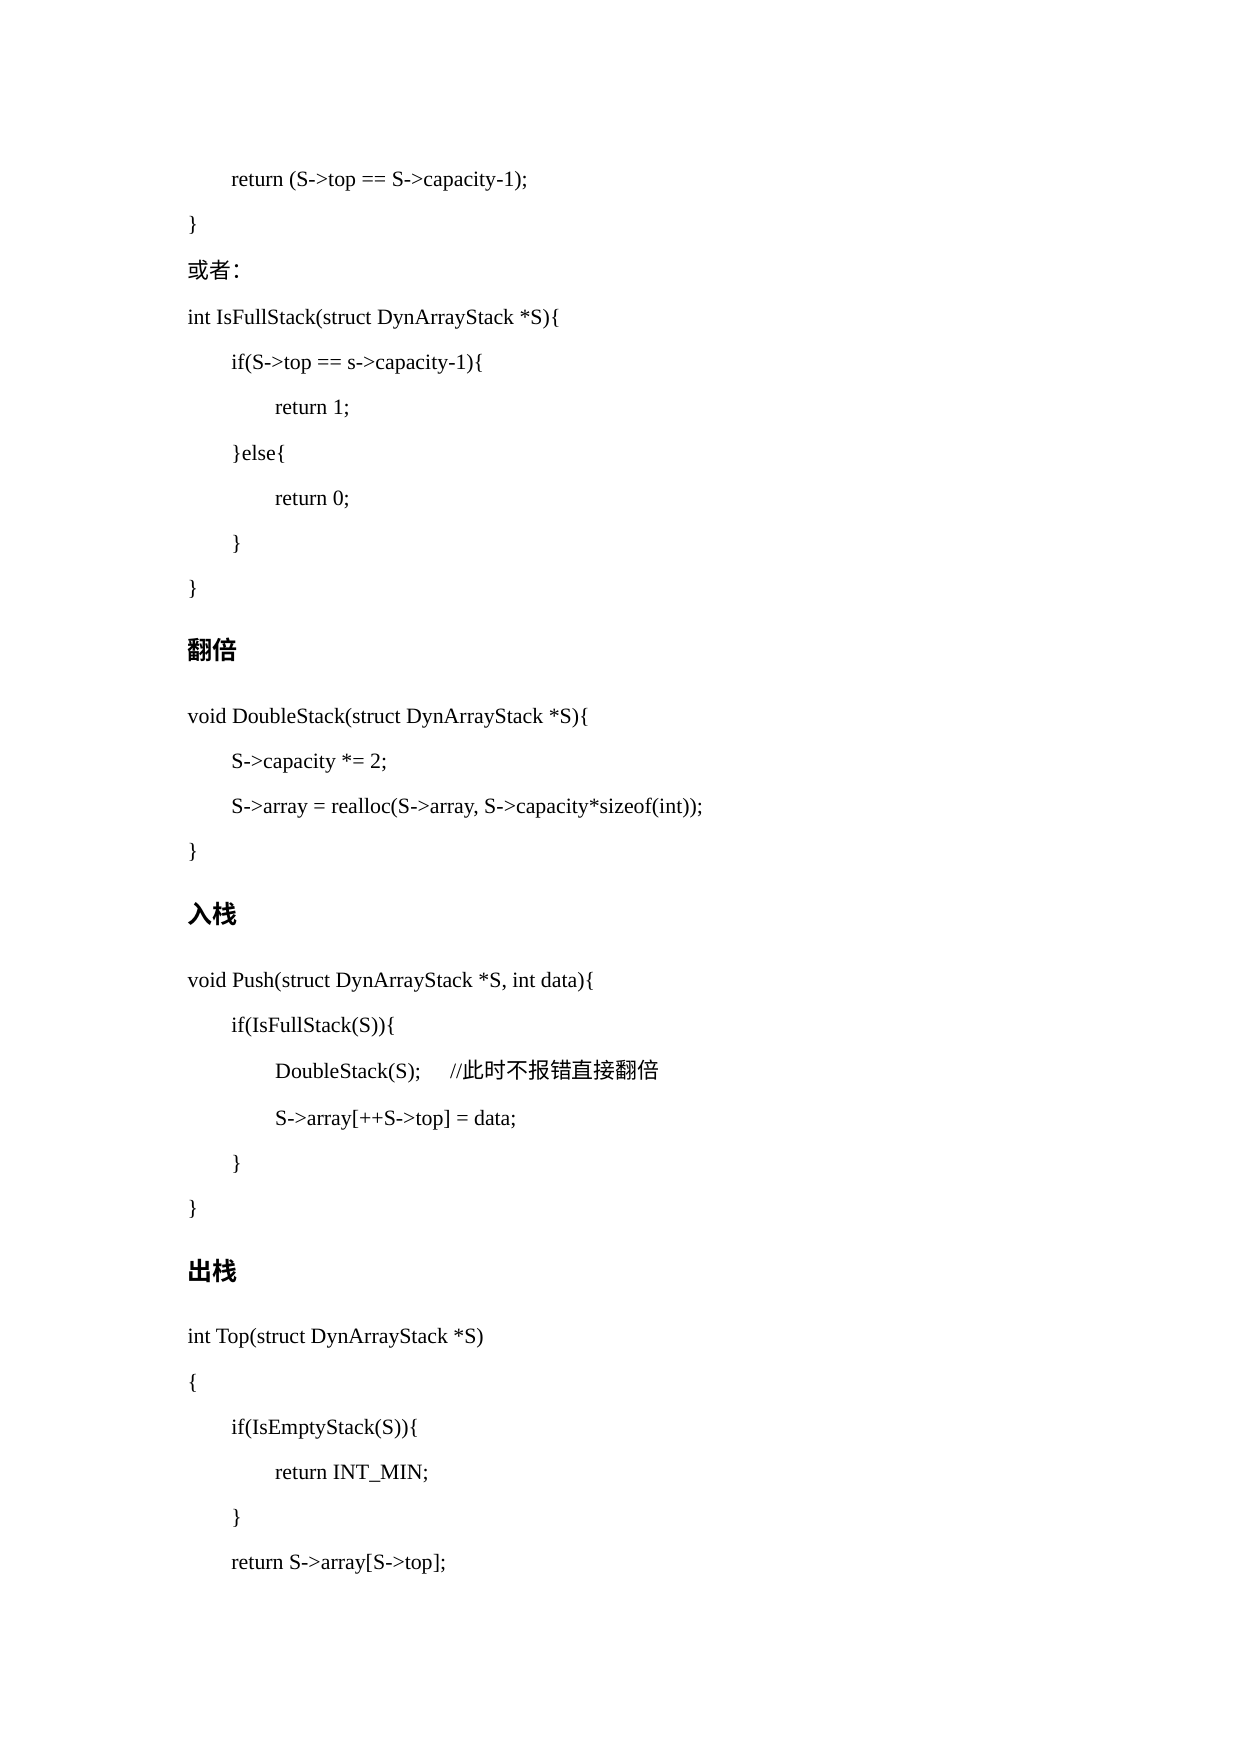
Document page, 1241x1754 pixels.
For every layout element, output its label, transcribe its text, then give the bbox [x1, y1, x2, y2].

text void Push(struct DynArrayStack *S, int data){ [187, 963, 1053, 995]
subtitle 入栈 [187, 880, 1053, 945]
text DoubleStack(S); //此时不报错直接翻倍 [187, 1053, 1053, 1086]
text S->array[++S->top] = data; [187, 1101, 1053, 1134]
text S->array = realloc(S->array, S->capacity*sizeof(int)); [187, 789, 1053, 822]
text if(IsEmptyStack(S)){ [187, 1410, 1053, 1443]
text return (S->top == S->capacity-1); [187, 162, 1053, 194]
text } [187, 1500, 1053, 1533]
text S->capacity *= 2; [187, 744, 1053, 777]
text } [187, 1192, 1053, 1224]
text return S->array[S->top]; [187, 1545, 1053, 1578]
text return INT_MIN; [187, 1455, 1053, 1488]
subtitle 翻倍 [187, 616, 1053, 681]
text if(S->top == s->capacity-1){ [187, 346, 1053, 378]
text if(IsFullStack(S)){ [187, 1008, 1053, 1041]
text } [187, 835, 1053, 867]
text int Top(struct DynArrayStack *S) [187, 1320, 1053, 1352]
text } [187, 1147, 1053, 1179]
text } [187, 571, 1053, 604]
text { [187, 1365, 1053, 1397]
text void DoubleStack(struct DynArrayStack *S){ [187, 699, 1053, 732]
text } [187, 526, 1053, 558]
subtitle 出栈 [187, 1237, 1053, 1302]
text return 0; [187, 481, 1053, 513]
text return 1; [187, 391, 1053, 423]
text } [187, 207, 1053, 239]
text 或者： [187, 252, 1053, 285]
text }else{ [187, 436, 1053, 468]
text int IsFullStack(struct DynArrayStack *S){ [187, 301, 1053, 333]
